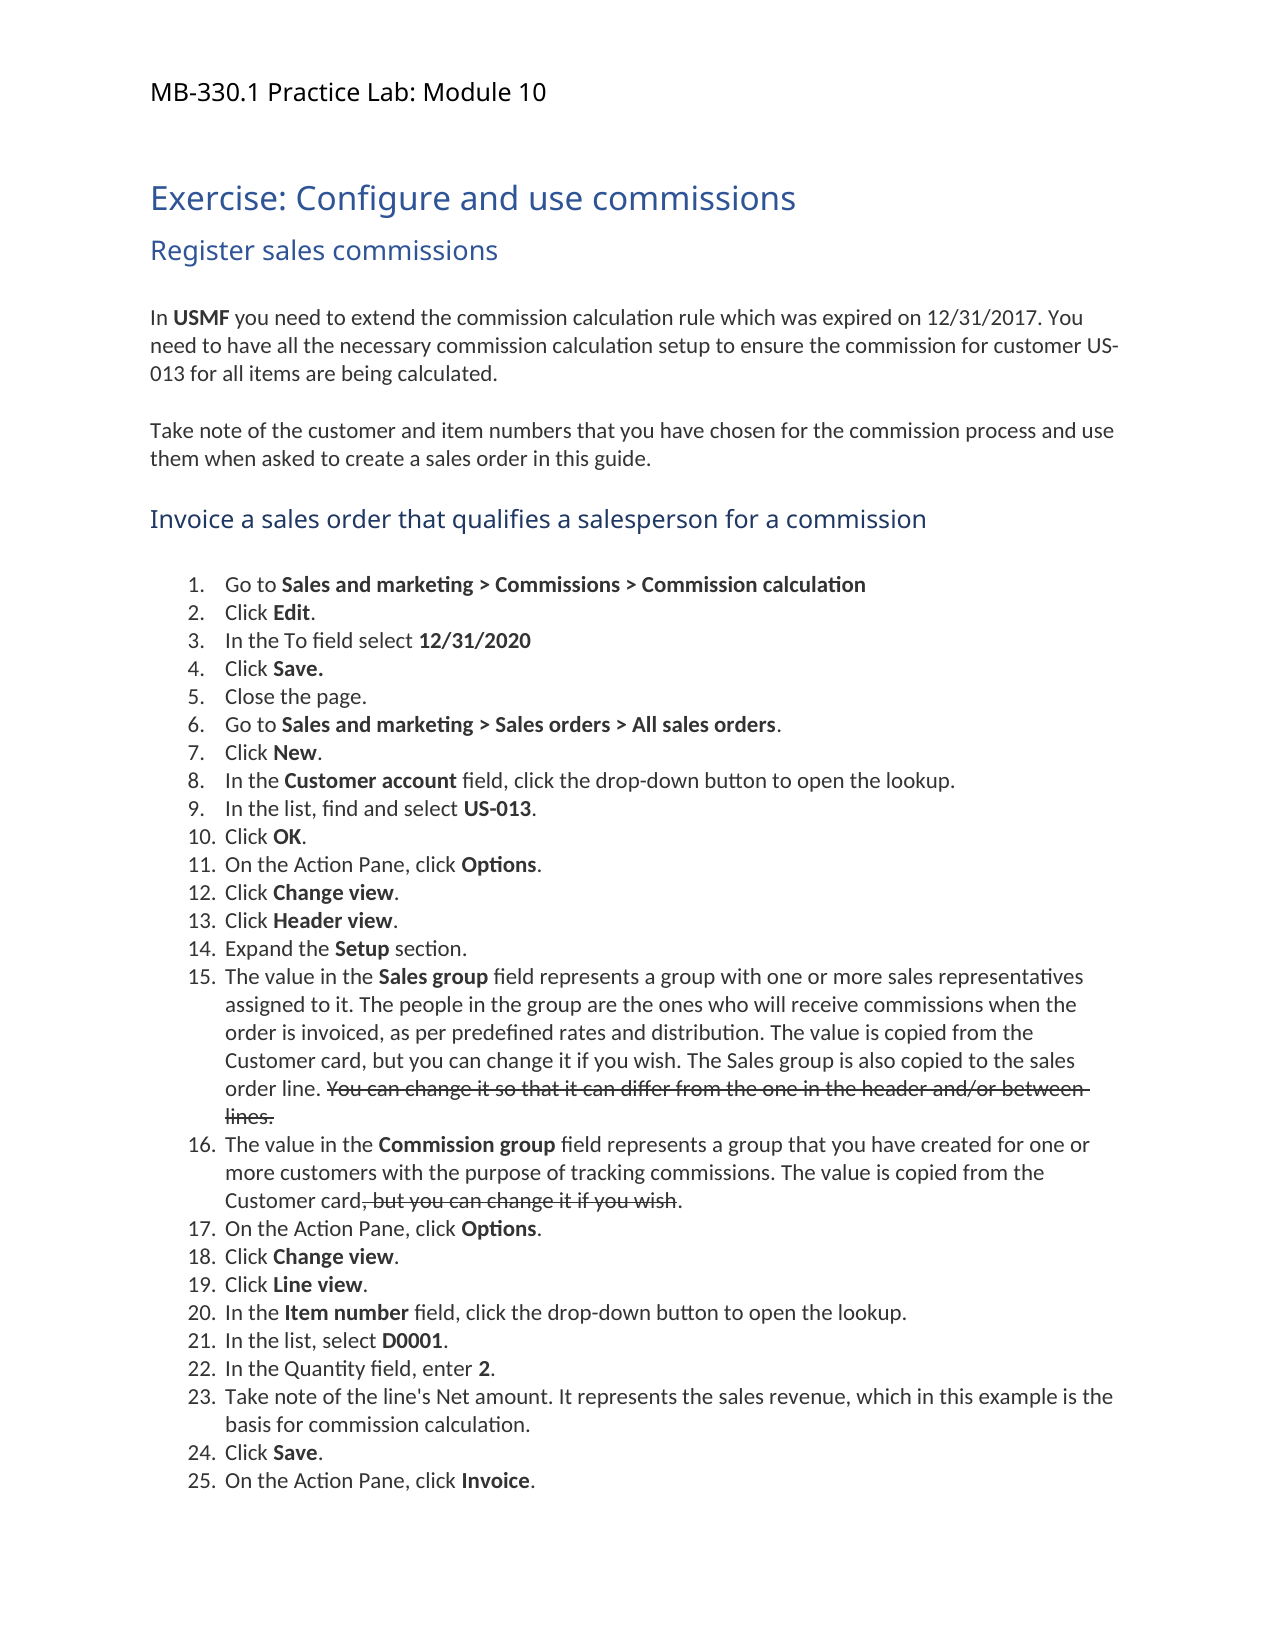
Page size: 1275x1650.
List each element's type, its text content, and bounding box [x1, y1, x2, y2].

list In the list, select D0001. [187, 1326, 1125, 1354]
subtitle Exercise: Configure and use commissions [150, 175, 1125, 220]
list In the Item number field, click the drop-down button to open the lookup. [187, 1298, 1125, 1326]
text In USMF you need to extend the commission calculation rule which was expired on 12/31/2017. You need to have all the necessary commission calculation setup to ensure the commission for customer US-013 for all items are being calculated. [150, 303, 1125, 387]
list Go to Sales and marketing > Sales orders > All sales orders. [187, 710, 1125, 738]
list Click Save. [187, 1438, 1125, 1466]
list Click Change view. [187, 1242, 1125, 1270]
subtitle Invoice a sales order that qualifies a salesperson for a commission [150, 501, 1125, 535]
list Click Edit. [187, 598, 1125, 626]
list Click OK. [187, 822, 1125, 850]
list Click New. [187, 738, 1125, 766]
list On the Action Pane, click Options. [187, 850, 1125, 878]
list Take note of the line's Net amount. It represents the sales revenue, which in this example is the basis for commission calculation. [187, 1382, 1125, 1438]
list In the Customer account field, click the drop-down button to open the lookup. [187, 766, 1125, 794]
list On the Action Pane, click Options. [187, 1214, 1125, 1242]
list Click Change view. [187, 878, 1125, 906]
list Click Header view. [187, 906, 1125, 934]
subtitle Register sales commissions [150, 231, 1125, 268]
list The value in the Commission group field represents a group that you have created for one or more customers with the purpose of tracking commissions. The value is copied from the Customer card, but you can change it if you wish. [187, 1130, 1125, 1214]
list Click Save. [187, 654, 1125, 682]
list In the To field select 12/31/2020 [187, 626, 1125, 654]
list Close the page. [187, 682, 1125, 710]
list In the list, find and select US-013. [187, 794, 1125, 822]
list In the Quantity field, enter 2. [187, 1354, 1125, 1382]
list The value in the Sales group field represents a group with one or more sales representatives assigned to it. The people in the group are the ones who will receive commissions when the order is invoiced, as per predefined rates and distribution. The value is copied from the Customer card, but you can change it if you wish. The Sales group is also copied to the sales order line. You can change it so that it can differ from the one in the header and/or between lines. [187, 962, 1125, 1130]
list Click Line view. [187, 1270, 1125, 1298]
list On the Action Pane, click Invoice. [187, 1466, 1125, 1494]
text Take note of the customer and item numbers that you have chosen for the commission process and use them when asked to create a sales order in this guide. [150, 416, 1125, 472]
list Go to Sales and marketing > Commissions > Commission calculation [187, 570, 1125, 598]
list Expand the Setup section. [187, 934, 1125, 962]
